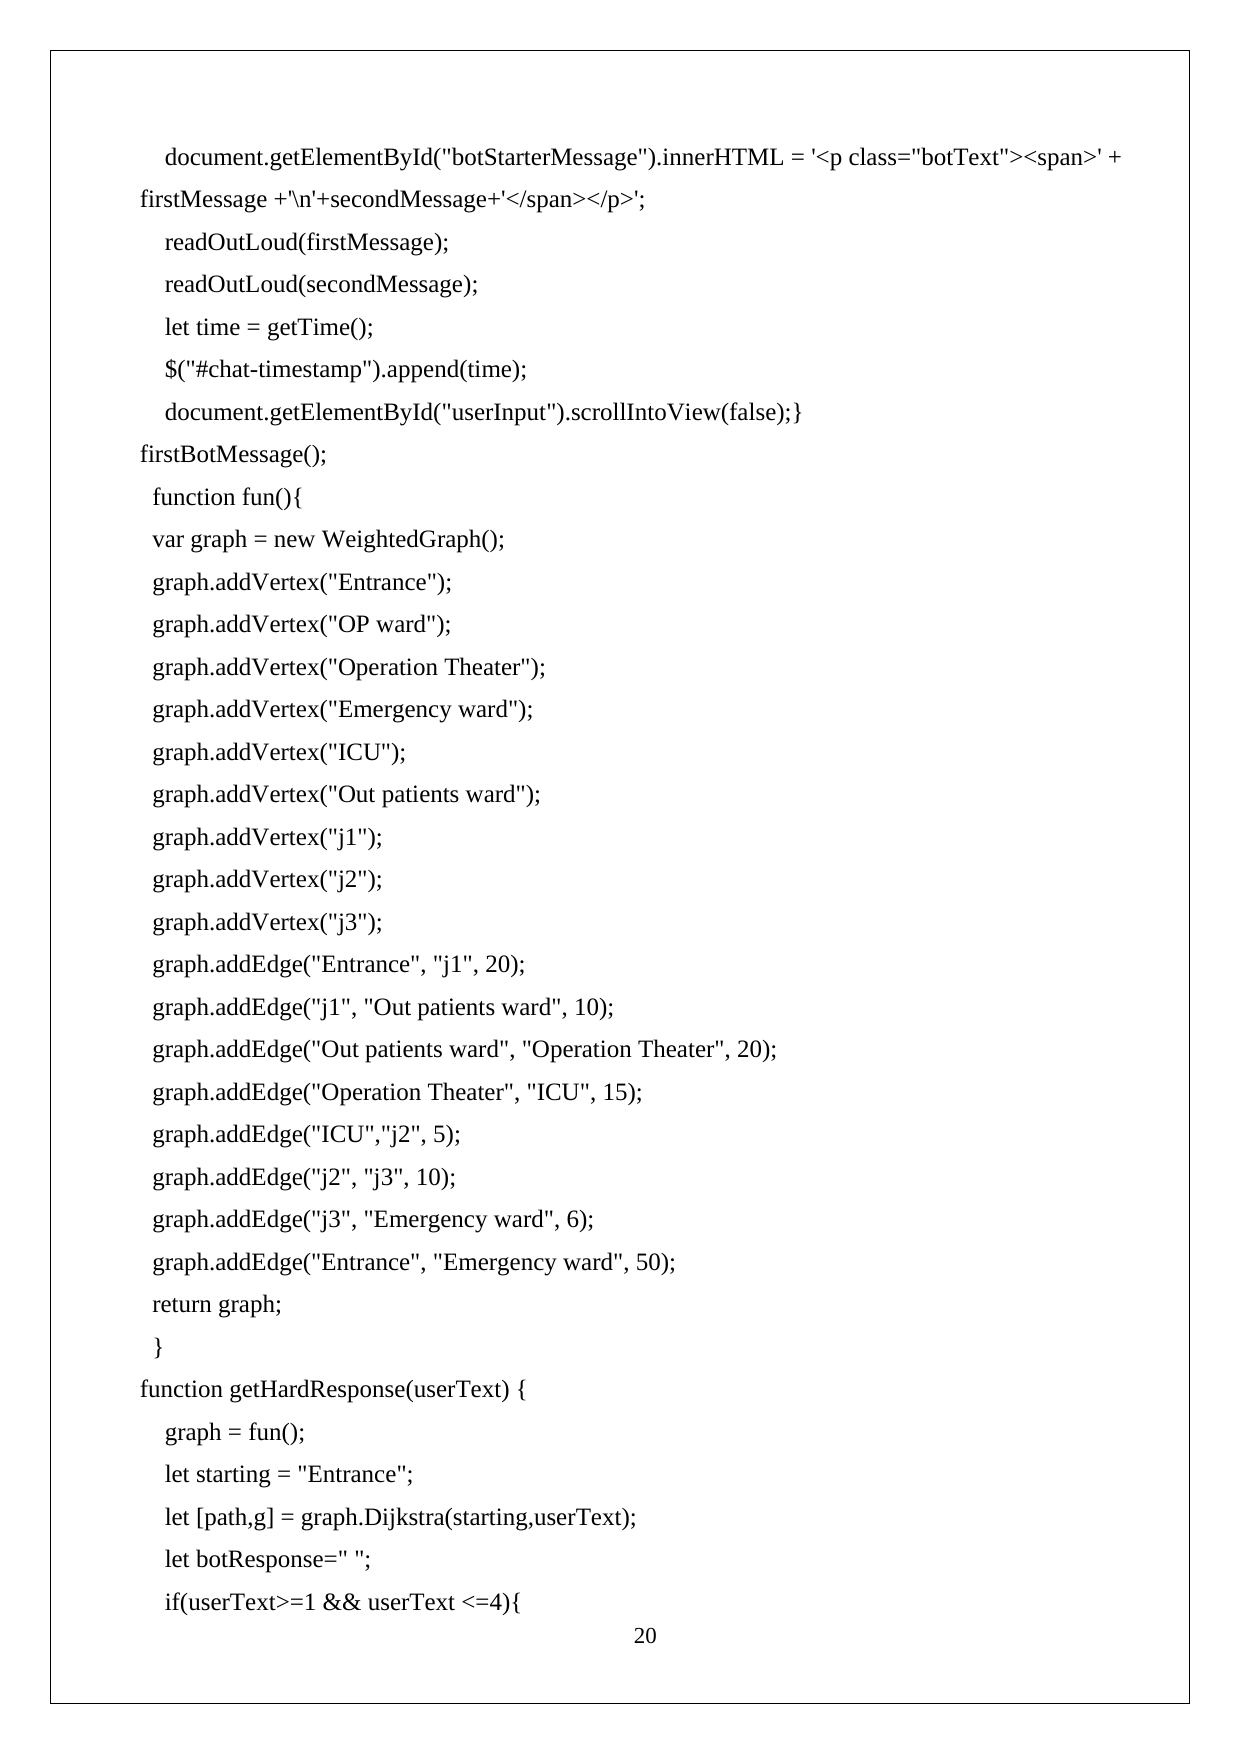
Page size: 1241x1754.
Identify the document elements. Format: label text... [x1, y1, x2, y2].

text graph.addVertex("OP ward"); [139, 609, 1151, 638]
text $("#chat-timestamp").append(time); [139, 354, 1151, 383]
text let [path,g] = graph.Dijkstra(starting,userText); [139, 1502, 1151, 1530]
text graph.addEdge("j1", "Out patients ward", 10); [139, 992, 1151, 1020]
text graph.addVertex("ICU"); [139, 737, 1151, 765]
text let botResponse=" "; [139, 1544, 1151, 1573]
text graph.addEdge("Out patients ward", "Operation Theater", 20); [139, 1034, 1151, 1063]
text readOutLoud(secondMessage); [139, 269, 1151, 298]
text graph.addEdge("j3", "Emergency ward", 6); [139, 1204, 1151, 1233]
text graph.addEdge("Entrance", "j1", 20); [139, 949, 1151, 978]
text graph = fun(); [139, 1417, 1151, 1445]
text graph.addVertex("j3"); [139, 907, 1151, 935]
text firstBotMessage(); [139, 439, 1151, 468]
text graph.addVertex("Operation Theater"); [139, 652, 1151, 680]
text let starting = "Entrance"; [139, 1459, 1151, 1488]
text graph.addEdge("j2", "j3", 10); [139, 1162, 1151, 1190]
text var graph = new WeightedGraph(); [139, 524, 1151, 553]
text graph.addVertex("Out patients ward"); [139, 779, 1151, 808]
text graph.addVertex("j1"); [139, 822, 1151, 850]
text document.getElementById("userInput").scrollIntoView(false);} [139, 397, 1151, 425]
text readOutLoud(firstMessage); [139, 227, 1151, 255]
text let time = getTime(); [139, 312, 1151, 340]
text function fun(){ [139, 482, 1151, 510]
text document.getElementById("botStarterMessage").innerHTML = '<p class="botText"><span>' + firstMessage +'\n'+secondMessage+'</span></p>'; [139, 142, 1151, 213]
text function getHardResponse(userText) { [139, 1374, 1151, 1403]
text graph.addEdge("Entrance", "Emergency ward", 50); [139, 1247, 1151, 1275]
text graph.addVertex("Entrance"); [139, 567, 1151, 595]
text if(userText>=1 && userText <=4){ [139, 1587, 1151, 1615]
text } [139, 1332, 1151, 1360]
text graph.addEdge("Operation Theater", "ICU", 15); [139, 1077, 1151, 1105]
text graph.addEdge("ICU","j2", 5); [139, 1119, 1151, 1148]
text graph.addVertex("Emergency ward"); [139, 694, 1151, 723]
text graph.addVertex("j2"); [139, 864, 1151, 893]
text return graph; [139, 1289, 1151, 1318]
